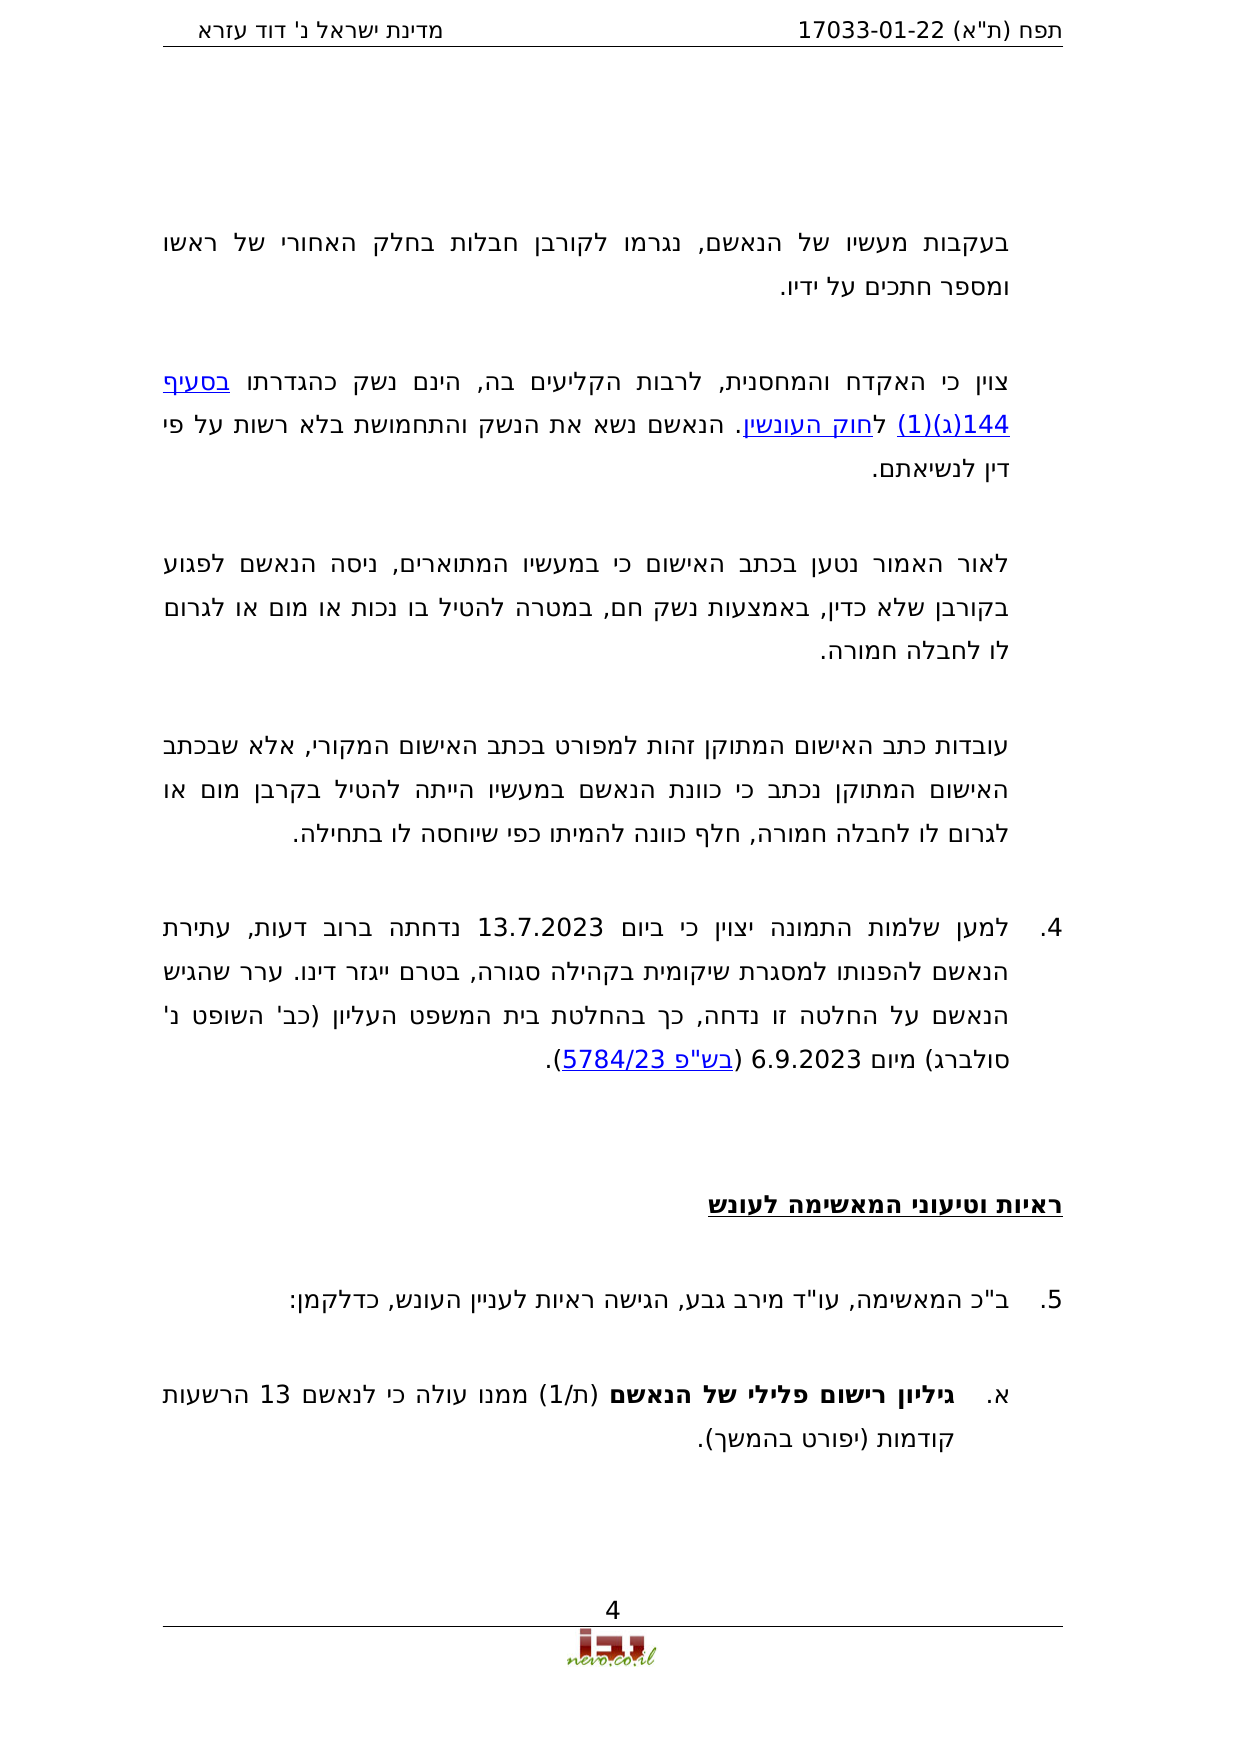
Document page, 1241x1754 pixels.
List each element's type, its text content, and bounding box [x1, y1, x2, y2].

text צוין כי האקדח והמחסנית, לרבות הקליעים בה, הינם נשק כהגדרתו בסעיף 144(ג)(1) לחוק העונשין. הנאשם נשא את הנשק והתחמושת בלא רשות על פי דין לנשיאתם. [162, 367, 1063, 483]
text לאור האמור נטען בכתב האישום כי במעשיו המתוארים, ניסה הנאשם לפגוע בקורבן שלא כדין, באמצעות נשק חם, במטרה להטיל בו נכות או מום או לגרום לו לחבלה חמורה. [162, 549, 1063, 666]
text בעקבות מעשיו של הנאשם, נגרמו לקורבן חבלות בחלק האחורי של ראשו ומספר חתכים על ידיו. [162, 228, 1063, 301]
picture [567, 1628, 658, 1667]
text א. גיליון רישום פלילי של הנאשם (ת/1) ממנו עולה כי לנאשם 13 הרשעות קודמות (יפורט בהמשך). [162, 1380, 1063, 1453]
text ראיות וטיעוני המאשימה לעונש [162, 1191, 1063, 1220]
text עובדות כתב האישום המתוקן זהות למפורט בכתב האישום המקורי, אלא שבכתב האישום המתוקן נכתב כי כוונת הנאשם במעשיו הייתה להטיל בקרבן מום או לגרום לו לחבלה חמורה, חלף כוונה להמיתו כפי שיוחסה לו בתחילה. [162, 731, 1063, 848]
text 4. למען שלמות התמונה יצוין כי ביום 13.7.2023 נדחתה ברוב דעות, עתירת הנאשם להפנותו למסגרת שיקומית בקהילה סגורה, בטרם ייגזר דינו. ערר שהגיש הנאשם על החלטה זו נדחה, כך בהחלטת בית המשפט העליון (כב' השופט נ' סולברג) מיום 6.9.2023 (בש"פ 5784/23). [162, 914, 1063, 1074]
text 5. ב"כ המאשימה, עו"ד מירב גבע, הגישה ראיות לעניין העונש, כדלקמן: [162, 1286, 1063, 1315]
